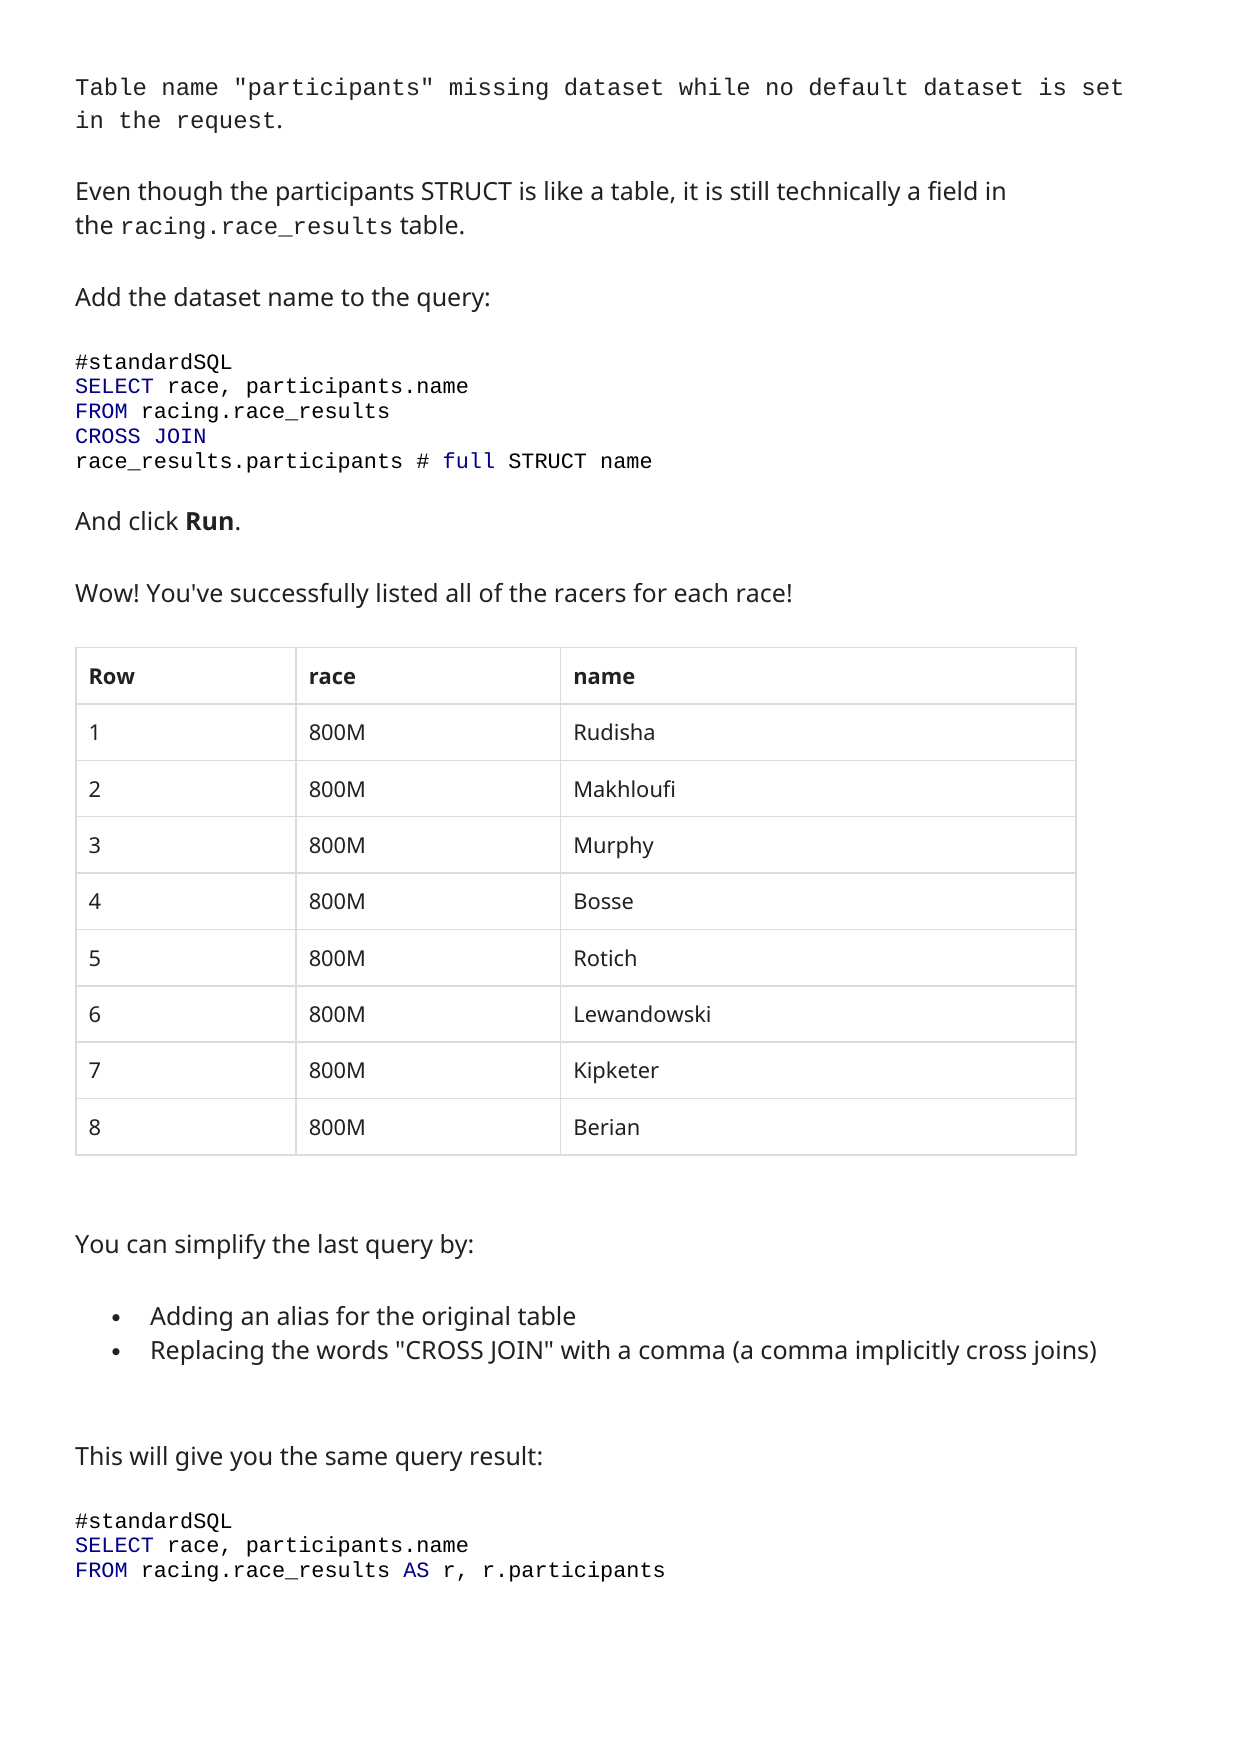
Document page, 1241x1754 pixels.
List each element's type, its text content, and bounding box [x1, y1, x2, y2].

text CROSS JOIN [75, 425, 1165, 450]
text FROM racing.race_results [75, 401, 1165, 425]
table_cell 5 [77, 930, 295, 985]
table_cell 800M [297, 987, 560, 1041]
table_cell 800M [297, 1043, 560, 1098]
text Even though the participants STRUCT is like a table, it is still technically a field in the racing.race_results table. [75, 174, 1165, 242]
list Replacing the words "CROSS JOIN" with a comma (a comma implicitly cross joins) [112, 1333, 1165, 1367]
table_cell 800M [297, 817, 560, 872]
text race_results.participants # full STRUCT name [75, 450, 1165, 475]
text SELECT race, participants.name [75, 376, 1165, 401]
table_cell Rotich [561, 930, 1075, 985]
text This will give you the same query result: [75, 1438, 1165, 1472]
table_cell 3 [77, 817, 295, 872]
text #standardSQL [75, 1510, 1165, 1535]
table_cell 1 [77, 705, 295, 759]
list Adding an alias for the original table [112, 1299, 1165, 1333]
table_cell Lewandowski [561, 987, 1075, 1041]
table_cell 7 [77, 1043, 295, 1098]
table_header race [297, 648, 560, 703]
table_cell Kipketer [561, 1043, 1075, 1098]
table_cell Rudisha [561, 705, 1075, 759]
table_cell Murphy [561, 817, 1075, 872]
table_cell 800M [297, 874, 560, 928]
table_cell Bosse [561, 874, 1075, 928]
table_cell Makhloufi [561, 761, 1075, 816]
text Wow! You've successfully listed all of the racers for each race! [75, 575, 1165, 609]
table_cell 800M [297, 761, 560, 816]
table_cell 800M [297, 1099, 560, 1154]
table_cell 2 [77, 761, 295, 816]
table_cell 800M [297, 930, 560, 985]
text Table name "participants" missing dataset while no default dataset is set in the request. [75, 75, 1165, 136]
text You can simplify the last query by: [75, 1227, 1165, 1261]
table_header name [561, 648, 1075, 703]
text Add the dataset name to the query: [75, 279, 1165, 313]
text FROM racing.race_results AS r, r.participants [75, 1559, 1165, 1584]
table_cell 4 [77, 874, 295, 928]
text SELECT race, participants.name [75, 1535, 1165, 1559]
table_cell 6 [77, 987, 295, 1041]
text And click Run. [75, 504, 1165, 538]
table_cell 800M [297, 705, 560, 759]
table_cell 8 [77, 1099, 295, 1154]
table_header Row [77, 648, 295, 703]
table_cell Berian [561, 1099, 1075, 1154]
text #standardSQL [75, 351, 1165, 376]
